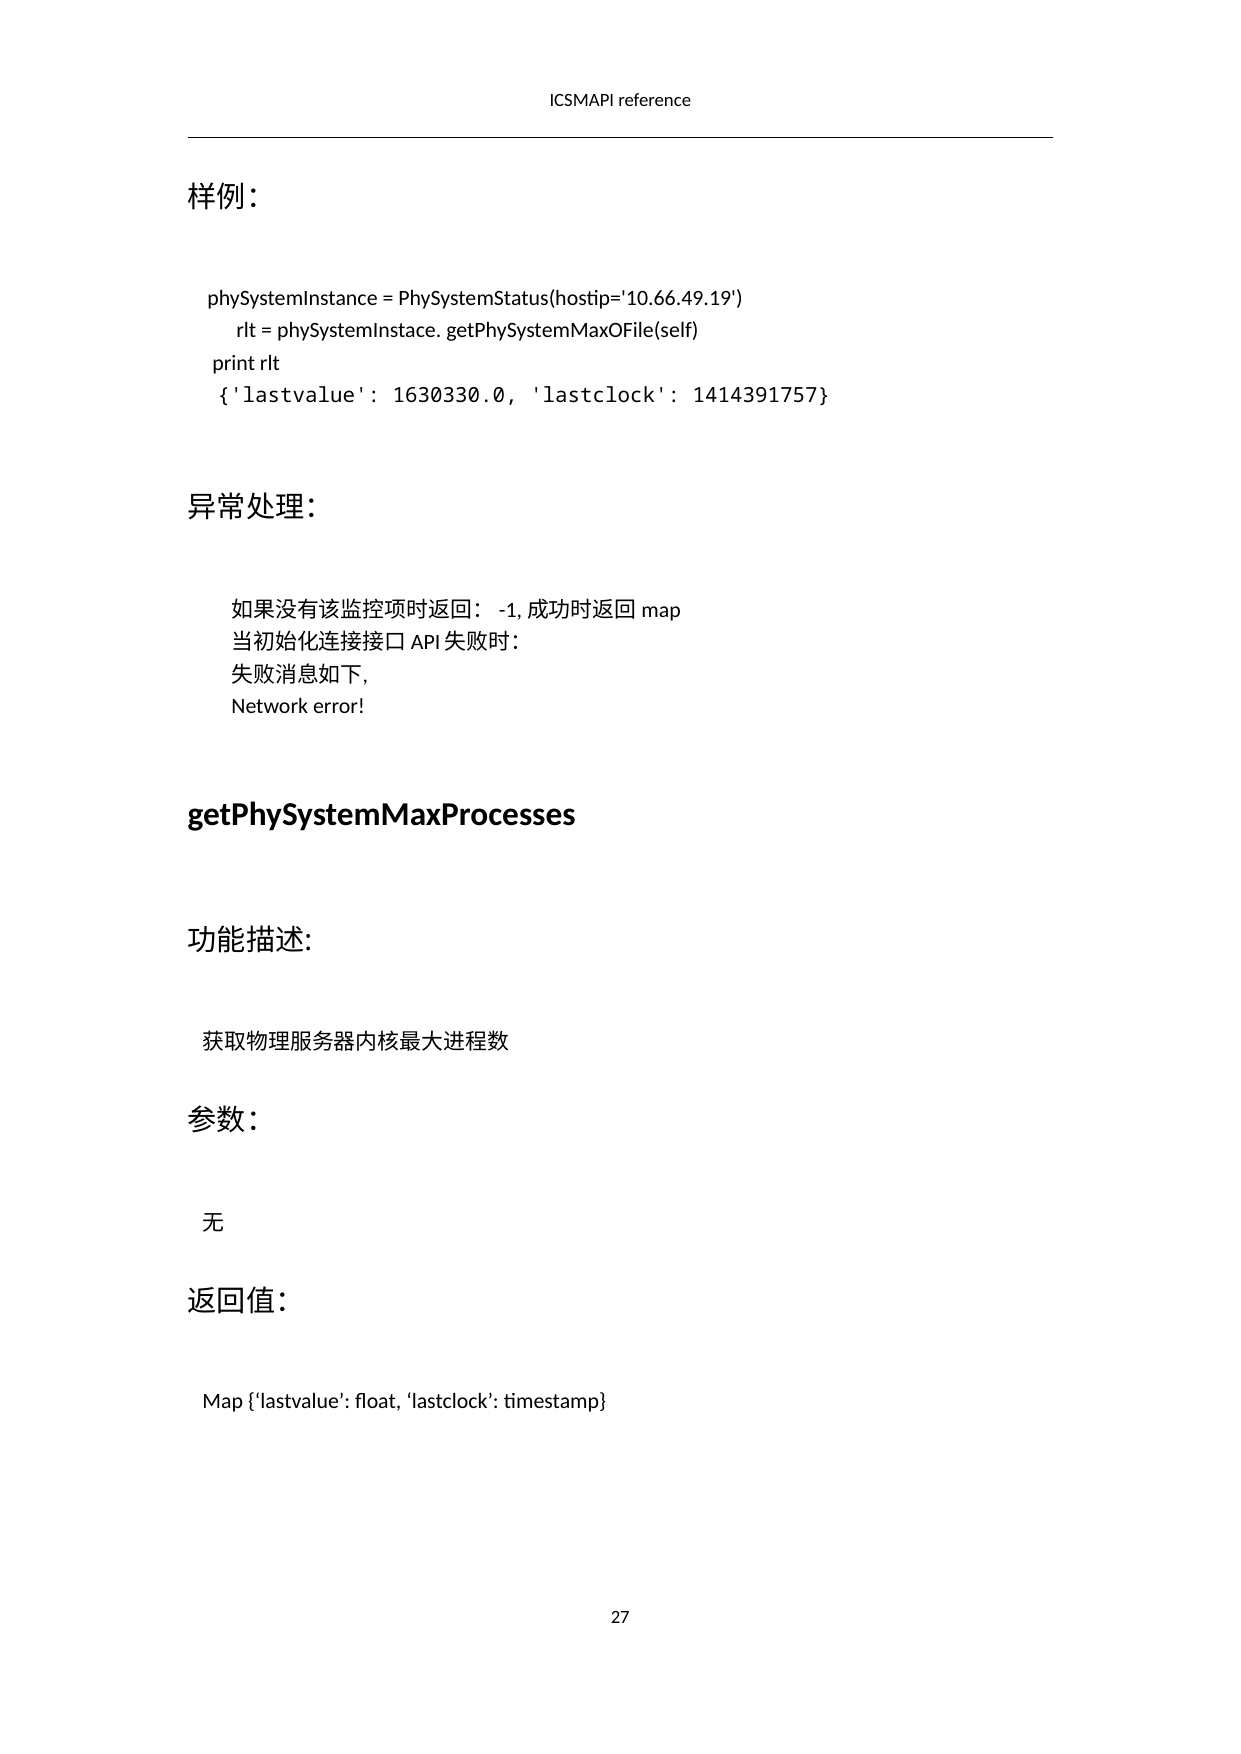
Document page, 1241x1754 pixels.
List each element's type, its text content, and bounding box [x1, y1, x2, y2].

subtitle 样例： [187, 162, 1053, 227]
text 失败消息如下, [187, 656, 1053, 689]
subtitle 功能描述: [187, 905, 1053, 970]
text 当初始化连接接口API失败时： [187, 624, 1053, 656]
text Network error! [187, 689, 1053, 721]
subtitle getPhySystemMaxProcesses [187, 781, 1053, 846]
text rlt = phySystemInstace. getPhySystemMaxOFile(self) [187, 313, 1053, 346]
text 无 [187, 1204, 1053, 1237]
text 如果没有该监控项时返回： -1, 成功时返回 map [187, 591, 1053, 624]
text print rlt [187, 346, 1053, 378]
text phySystemInstance = PhySystemStatus(hostip='10.66.49.19') [187, 281, 1053, 313]
subtitle 返回值： [187, 1266, 1053, 1331]
subtitle 异常处理： [187, 472, 1053, 537]
text 获取物理服务器内核最大进程数 [187, 1024, 1053, 1056]
subtitle 参数： [187, 1085, 1053, 1150]
text Map {‘lastvalue’: float, ‘lastclock’: timestamp} [187, 1385, 1053, 1417]
text {'lastvalue': 1630330.0, 'lastclock': 1414391757} [187, 378, 1053, 411]
